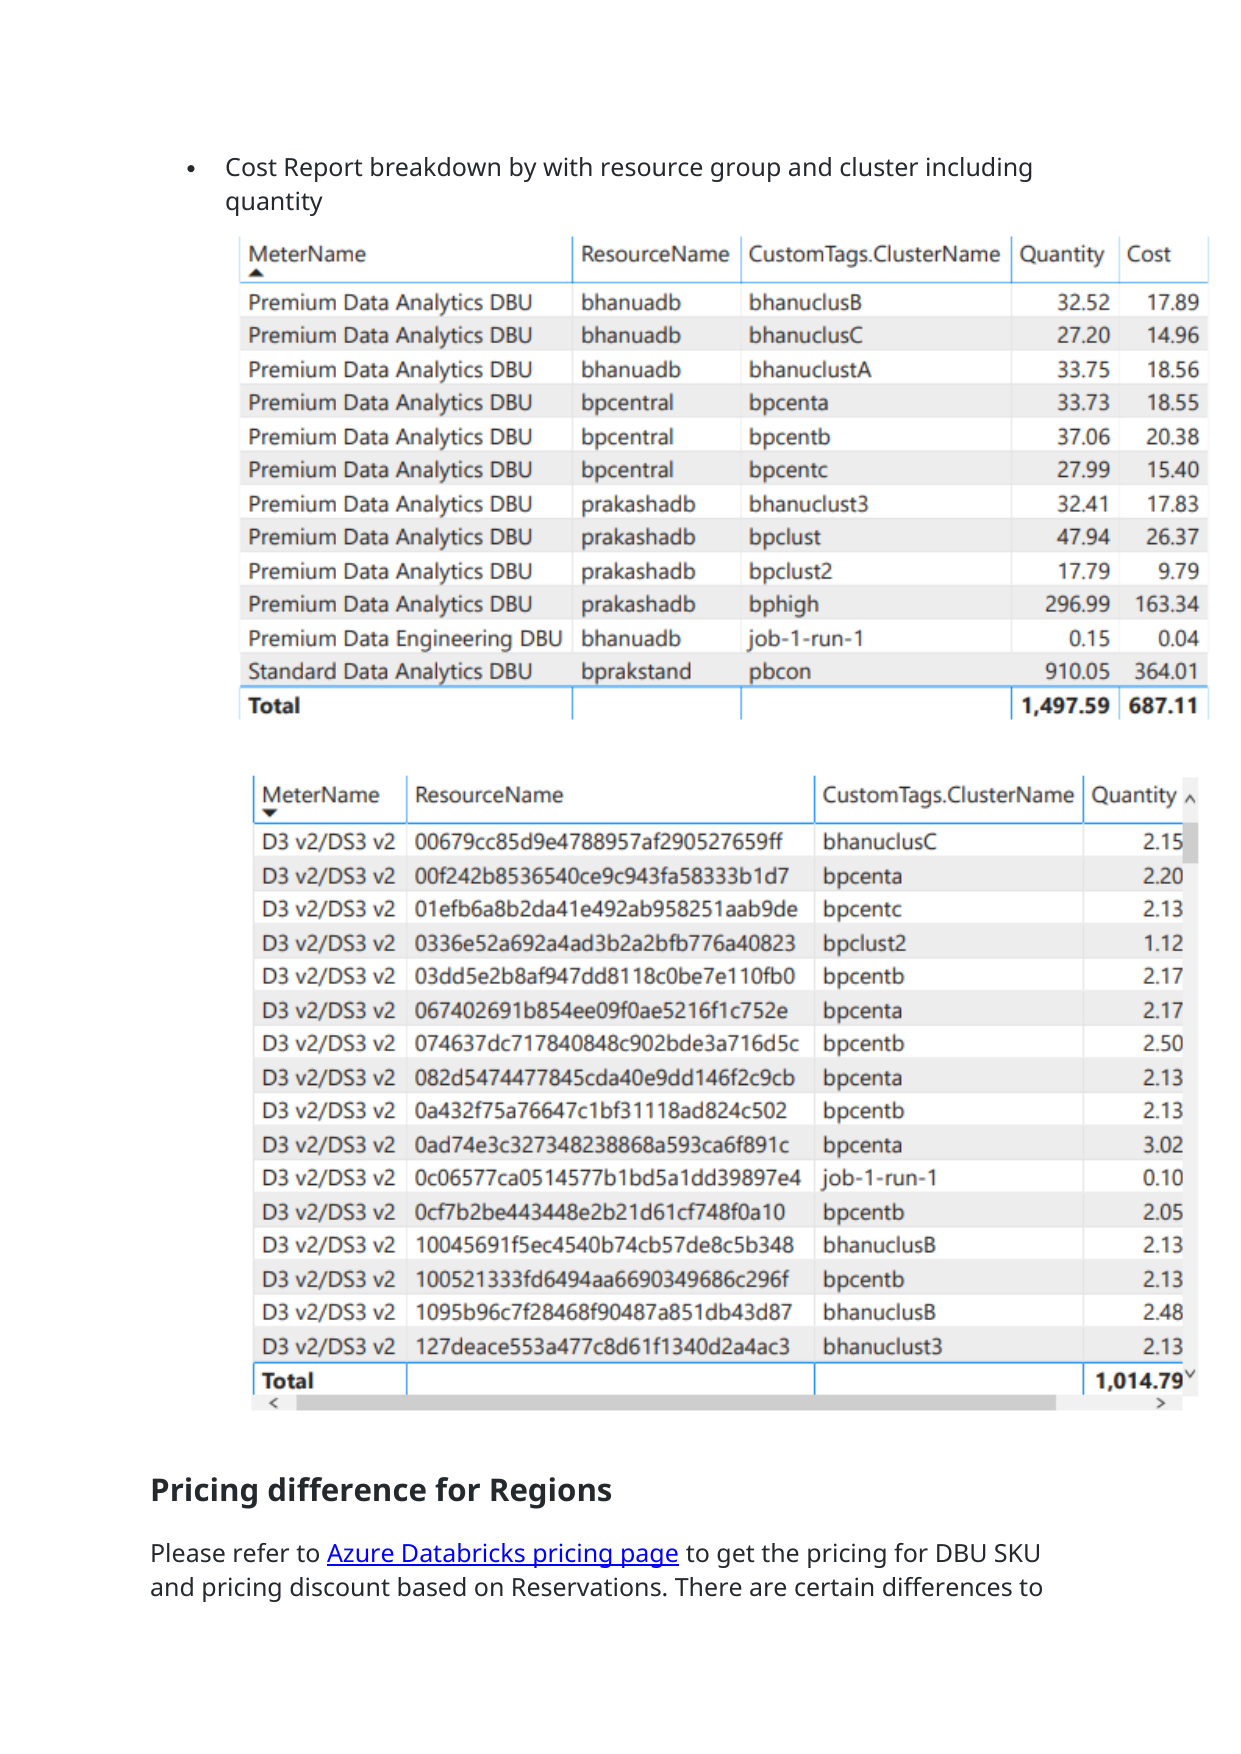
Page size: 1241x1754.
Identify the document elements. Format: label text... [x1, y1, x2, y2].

text Pricing difference for Regions [150, 1468, 1090, 1511]
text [150, 1536, 1090, 1604]
picture [225, 218, 1241, 1431]
